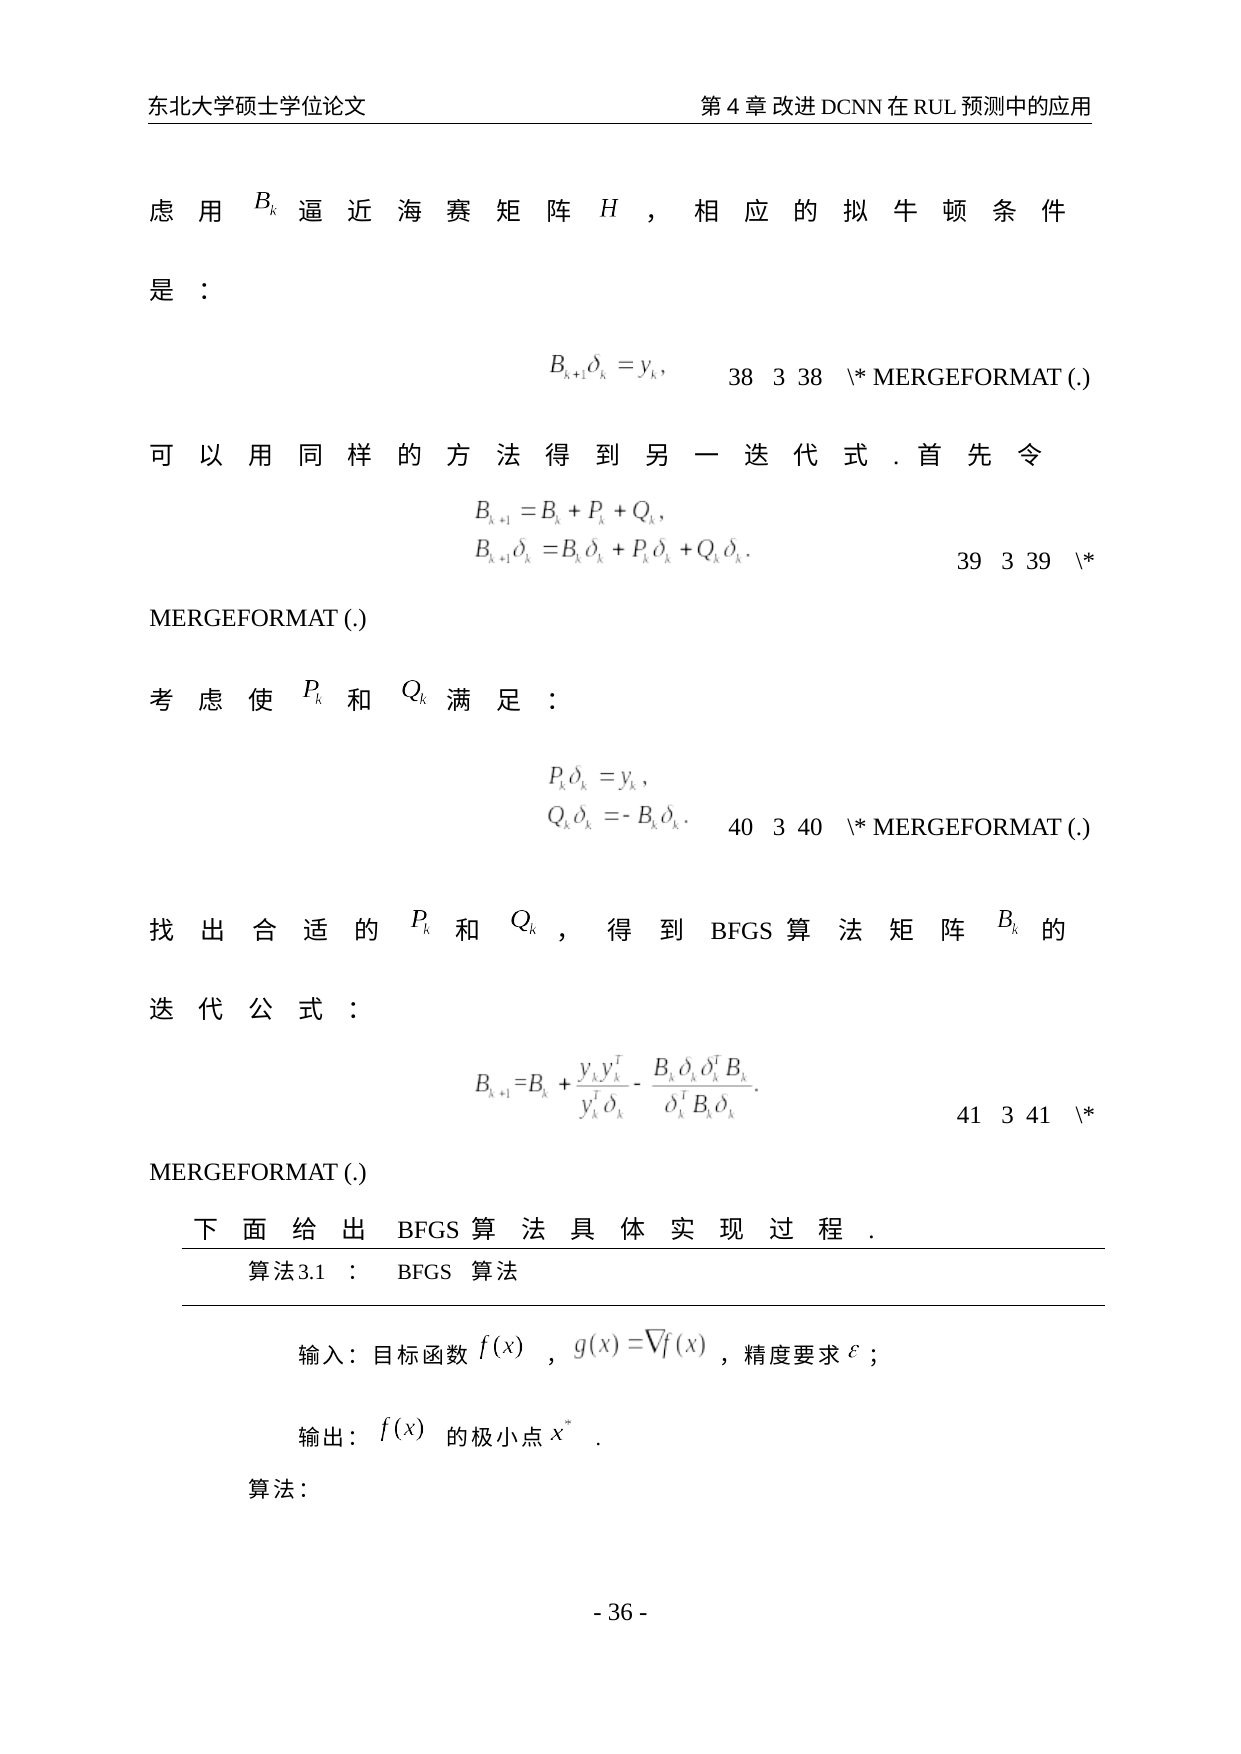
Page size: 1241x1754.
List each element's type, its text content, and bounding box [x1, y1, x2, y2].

table_cell 输入：目标函数，，精度要求； 输出：的极小点. [182, 1306, 1105, 1467]
text 考虑使和满足： [149, 653, 1091, 736]
table_cell 算法： [182, 1467, 1105, 1523]
text 找出合适的和，得到BFGS算法矩阵的迭代公式： [149, 882, 1091, 1028]
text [149, 164, 1091, 310]
table_header 算法3.1： BFGS算法 [182, 1249, 1105, 1305]
text 下面给出BFGS算法具体实现过程. [149, 1207, 1091, 1248]
text 可以用同样的方法得到另一迭代式. 首先令 [149, 433, 1091, 474]
